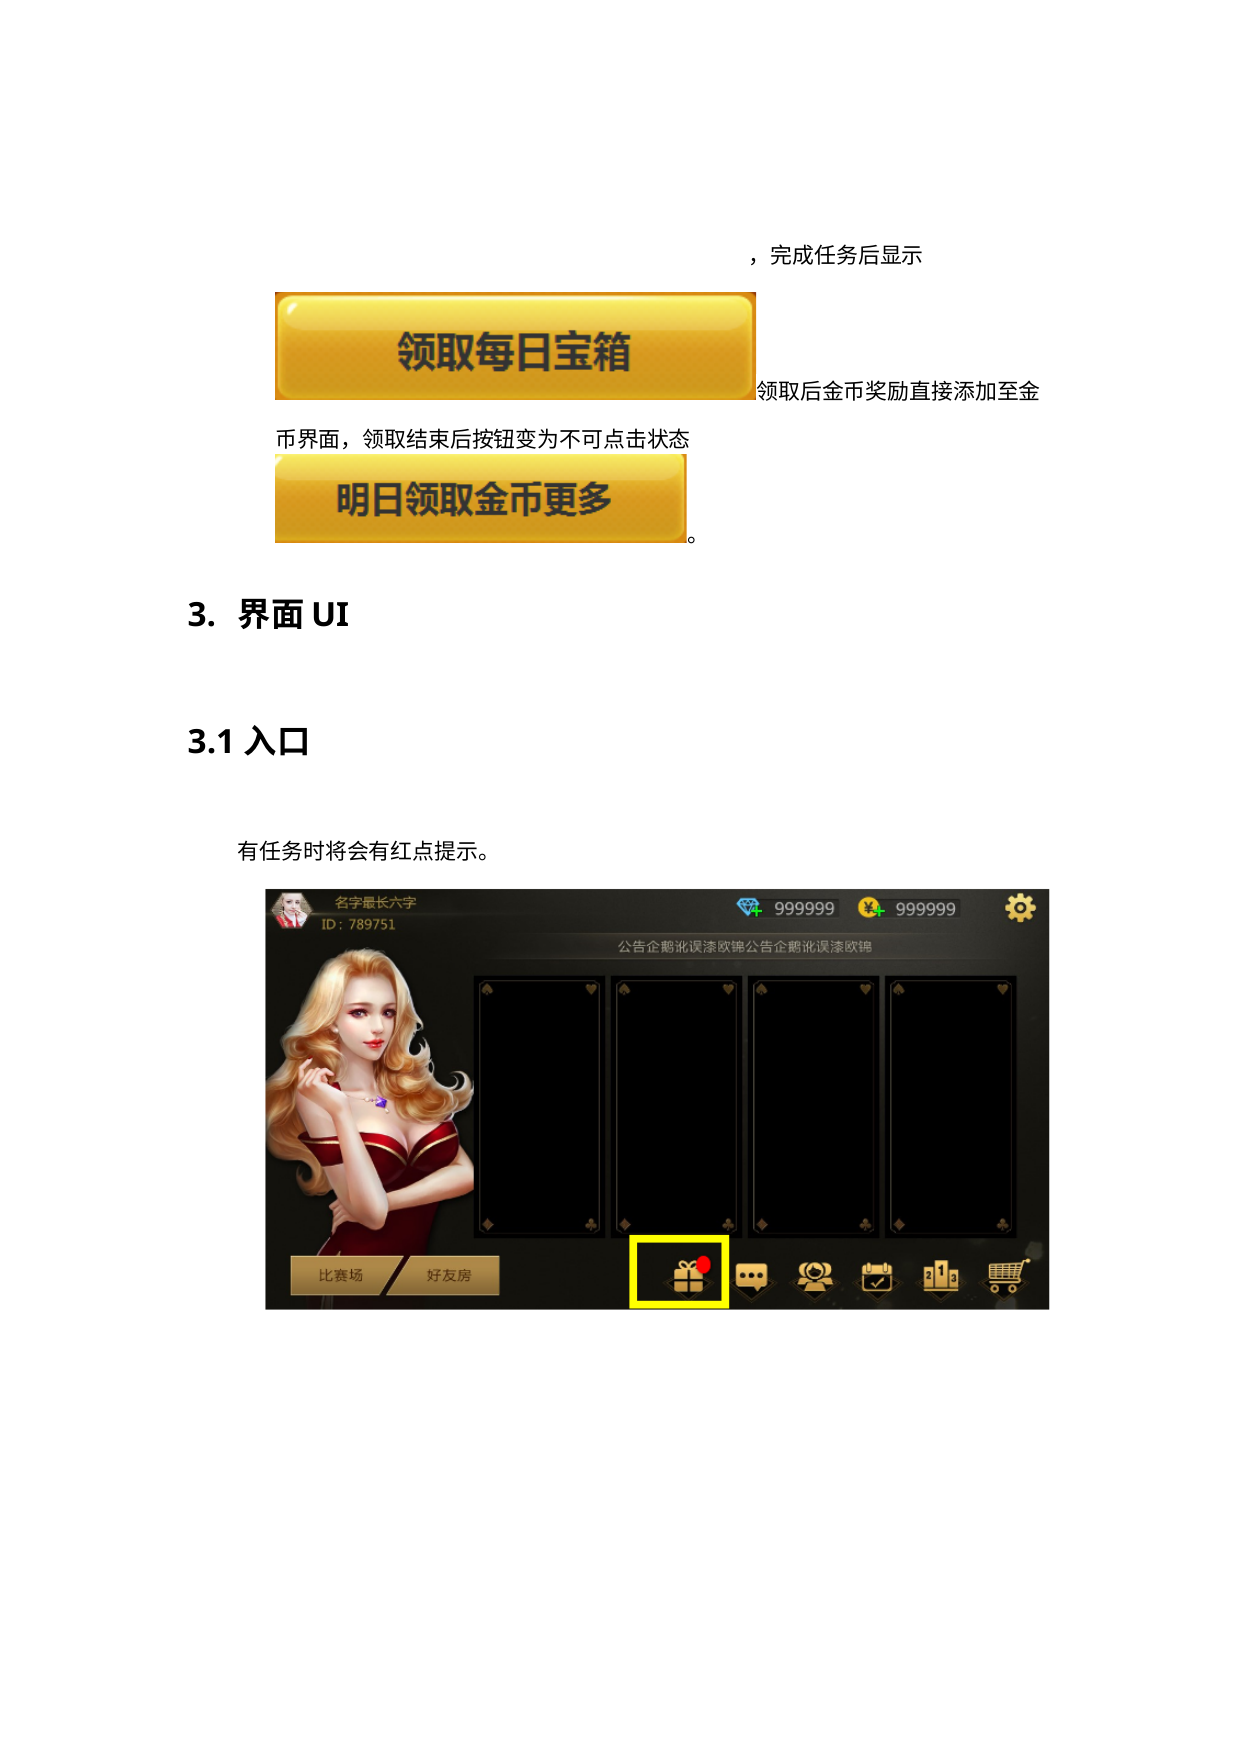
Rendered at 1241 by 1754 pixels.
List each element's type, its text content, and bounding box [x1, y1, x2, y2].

subtitle 3.1 入口 [187, 706, 1053, 771]
subtitle 界面UI [187, 579, 1053, 644]
picture [275, 454, 687, 543]
picture [275, 292, 757, 400]
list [237, 162, 1053, 552]
picture [237, 866, 1103, 1336]
list 有任务时将会有红点提示。 [237, 834, 1053, 866]
